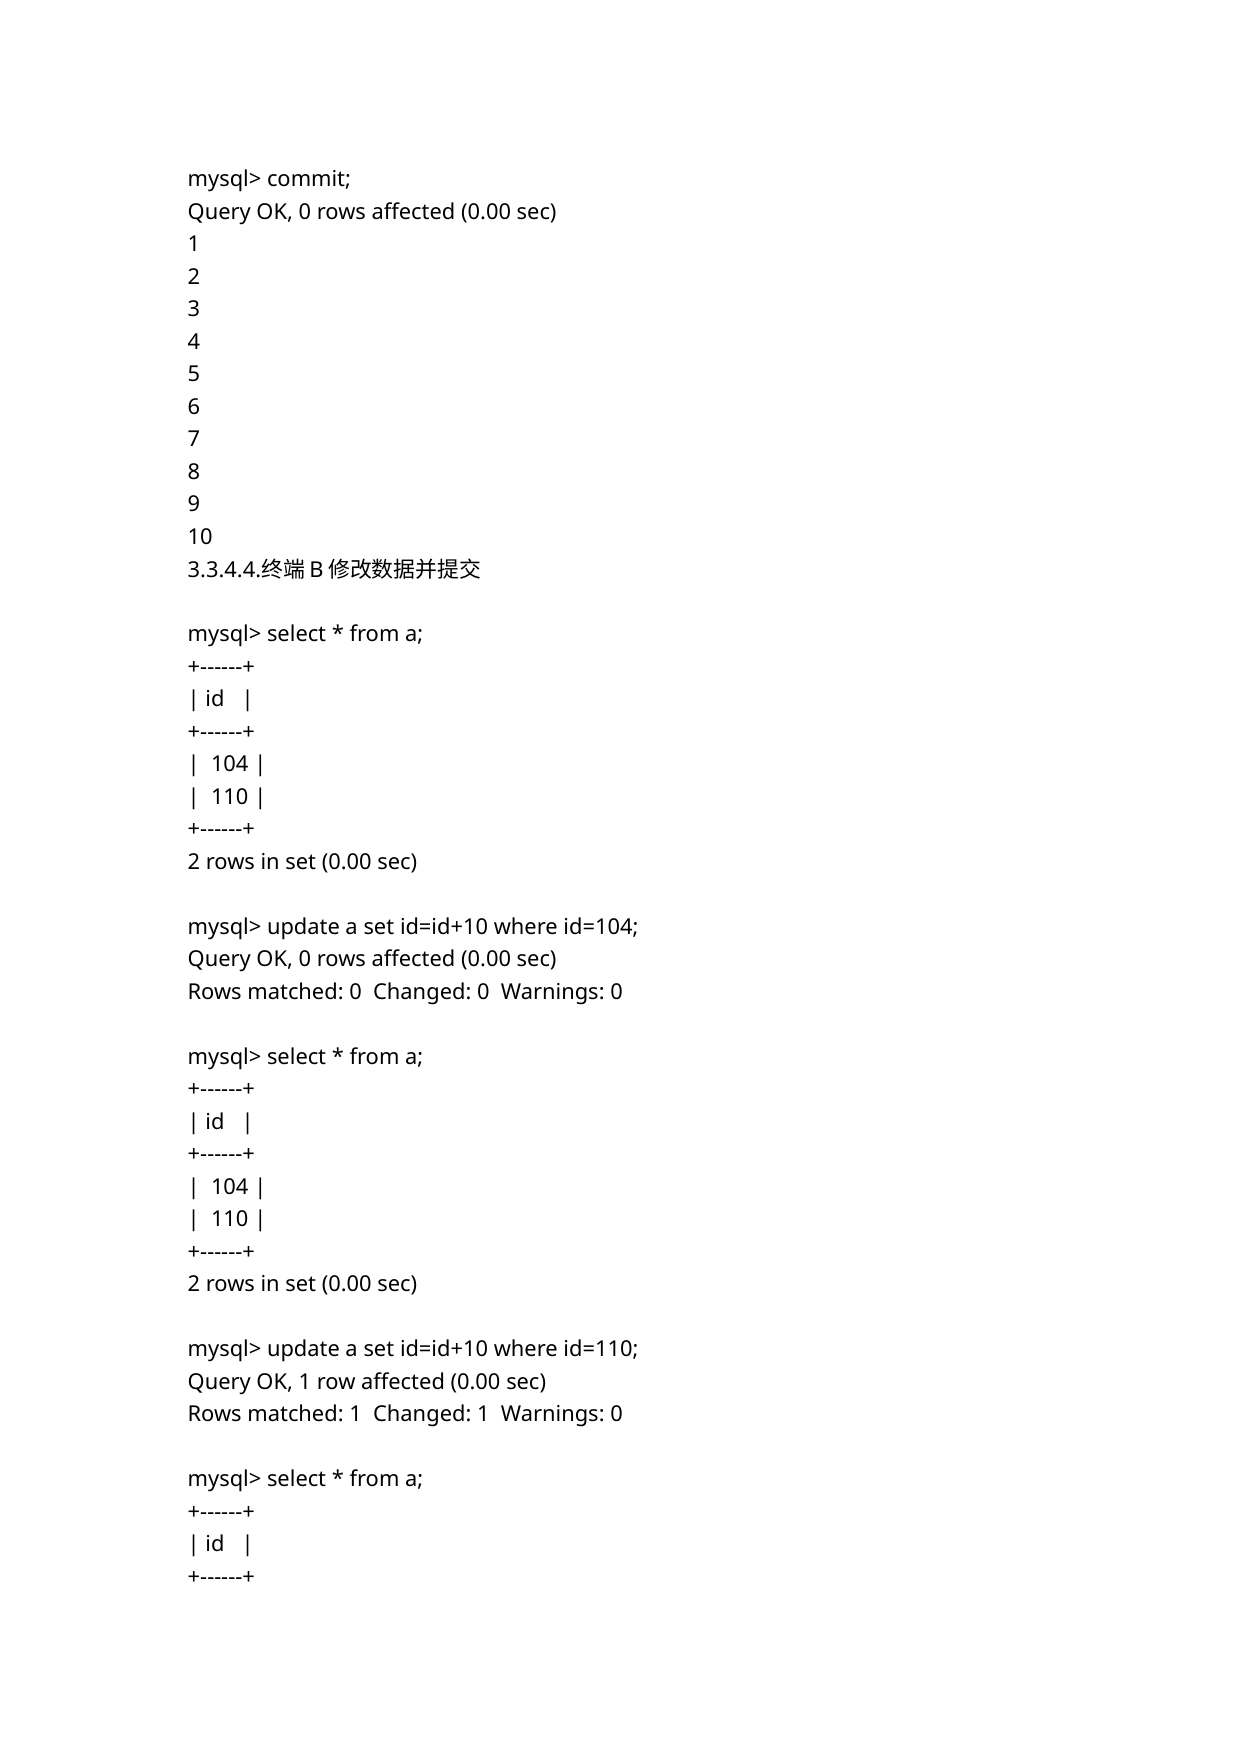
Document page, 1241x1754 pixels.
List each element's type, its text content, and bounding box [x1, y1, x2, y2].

text +------+ [187, 649, 1053, 682]
text 7 [187, 422, 1053, 454]
text 9 [187, 487, 1053, 519]
text +------+ [187, 812, 1053, 844]
text | 110 | [187, 1202, 1053, 1234]
text Query OK, 0 rows affected (0.00 sec) [187, 942, 1053, 974]
text +------+ [187, 1072, 1053, 1104]
text Query OK, 0 rows affected (0.00 sec) [187, 194, 1053, 227]
text Rows matched: 1 Changed: 1 Warnings: 0 [187, 1397, 1053, 1429]
text 1 [187, 227, 1053, 259]
text +------+ [187, 1559, 1053, 1592]
text Query OK, 1 row affected (0.00 sec) [187, 1364, 1053, 1397]
text mysql> commit; [187, 162, 1053, 194]
text +------+ [187, 1234, 1053, 1267]
text mysql> update a set id=id+10 where id=110; [187, 1332, 1053, 1364]
text 5 [187, 357, 1053, 389]
text mysql> select * from a; [187, 1462, 1053, 1494]
text | id | [187, 1527, 1053, 1559]
text | id | [187, 682, 1053, 714]
text mysql> select * from a; [187, 1039, 1053, 1072]
text | 110 | [187, 779, 1053, 812]
text mysql> select * from a; [187, 617, 1053, 649]
text 2 [187, 259, 1053, 292]
text 4 [187, 324, 1053, 357]
text 2 rows in set (0.00 sec) [187, 844, 1053, 877]
text +------+ [187, 714, 1053, 747]
text | 104 | [187, 747, 1053, 779]
text 8 [187, 454, 1053, 487]
text +------+ [187, 1137, 1053, 1169]
text | 104 | [187, 1169, 1053, 1202]
text Rows matched: 0 Changed: 0 Warnings: 0 [187, 974, 1053, 1007]
text 10 [187, 519, 1053, 552]
text 3.3.4.4.终端B修改数据并提交 [187, 552, 1053, 584]
text | id | [187, 1104, 1053, 1137]
text mysql> update a set id=id+10 where id=104; [187, 909, 1053, 942]
text 6 [187, 389, 1053, 422]
text 2 rows in set (0.00 sec) [187, 1267, 1053, 1299]
text 3 [187, 292, 1053, 324]
text +------+ [187, 1494, 1053, 1527]
